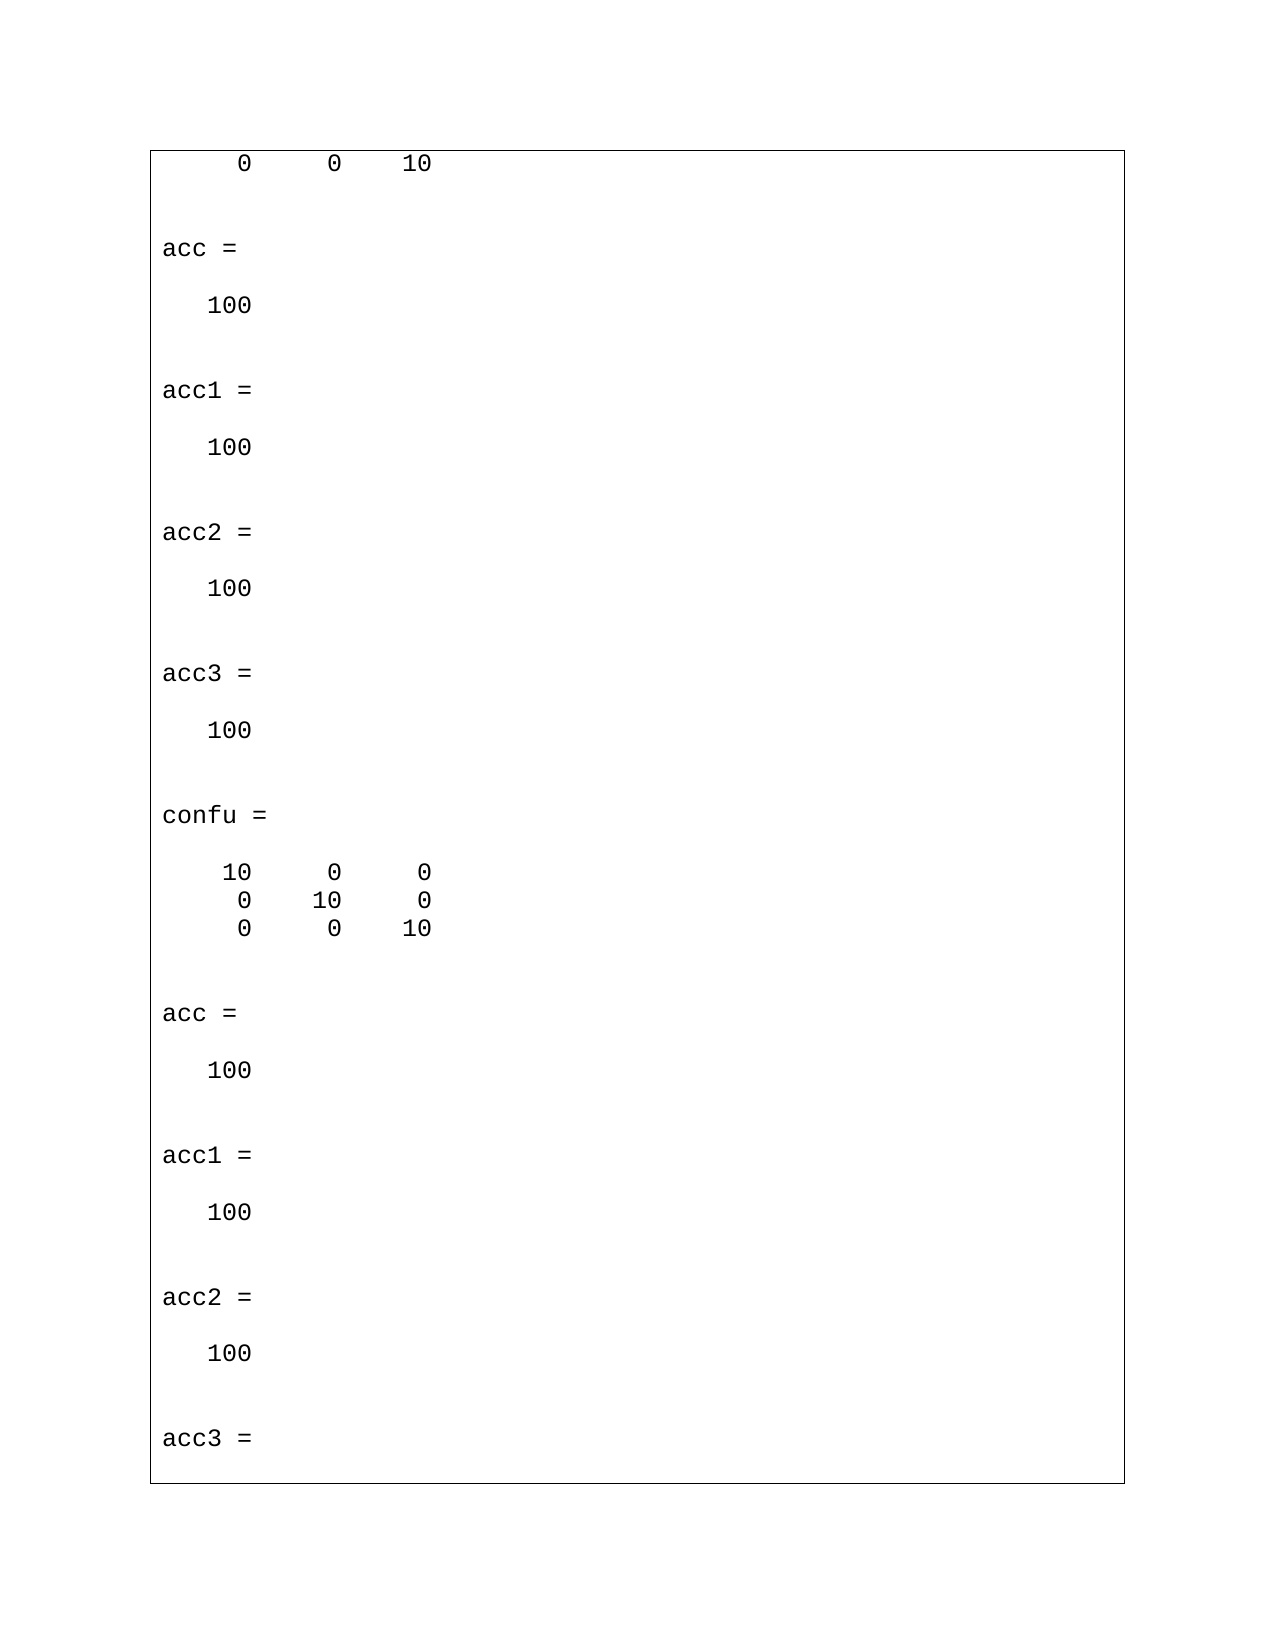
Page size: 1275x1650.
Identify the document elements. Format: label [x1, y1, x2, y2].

table_header [151, 151, 1124, 1483]
